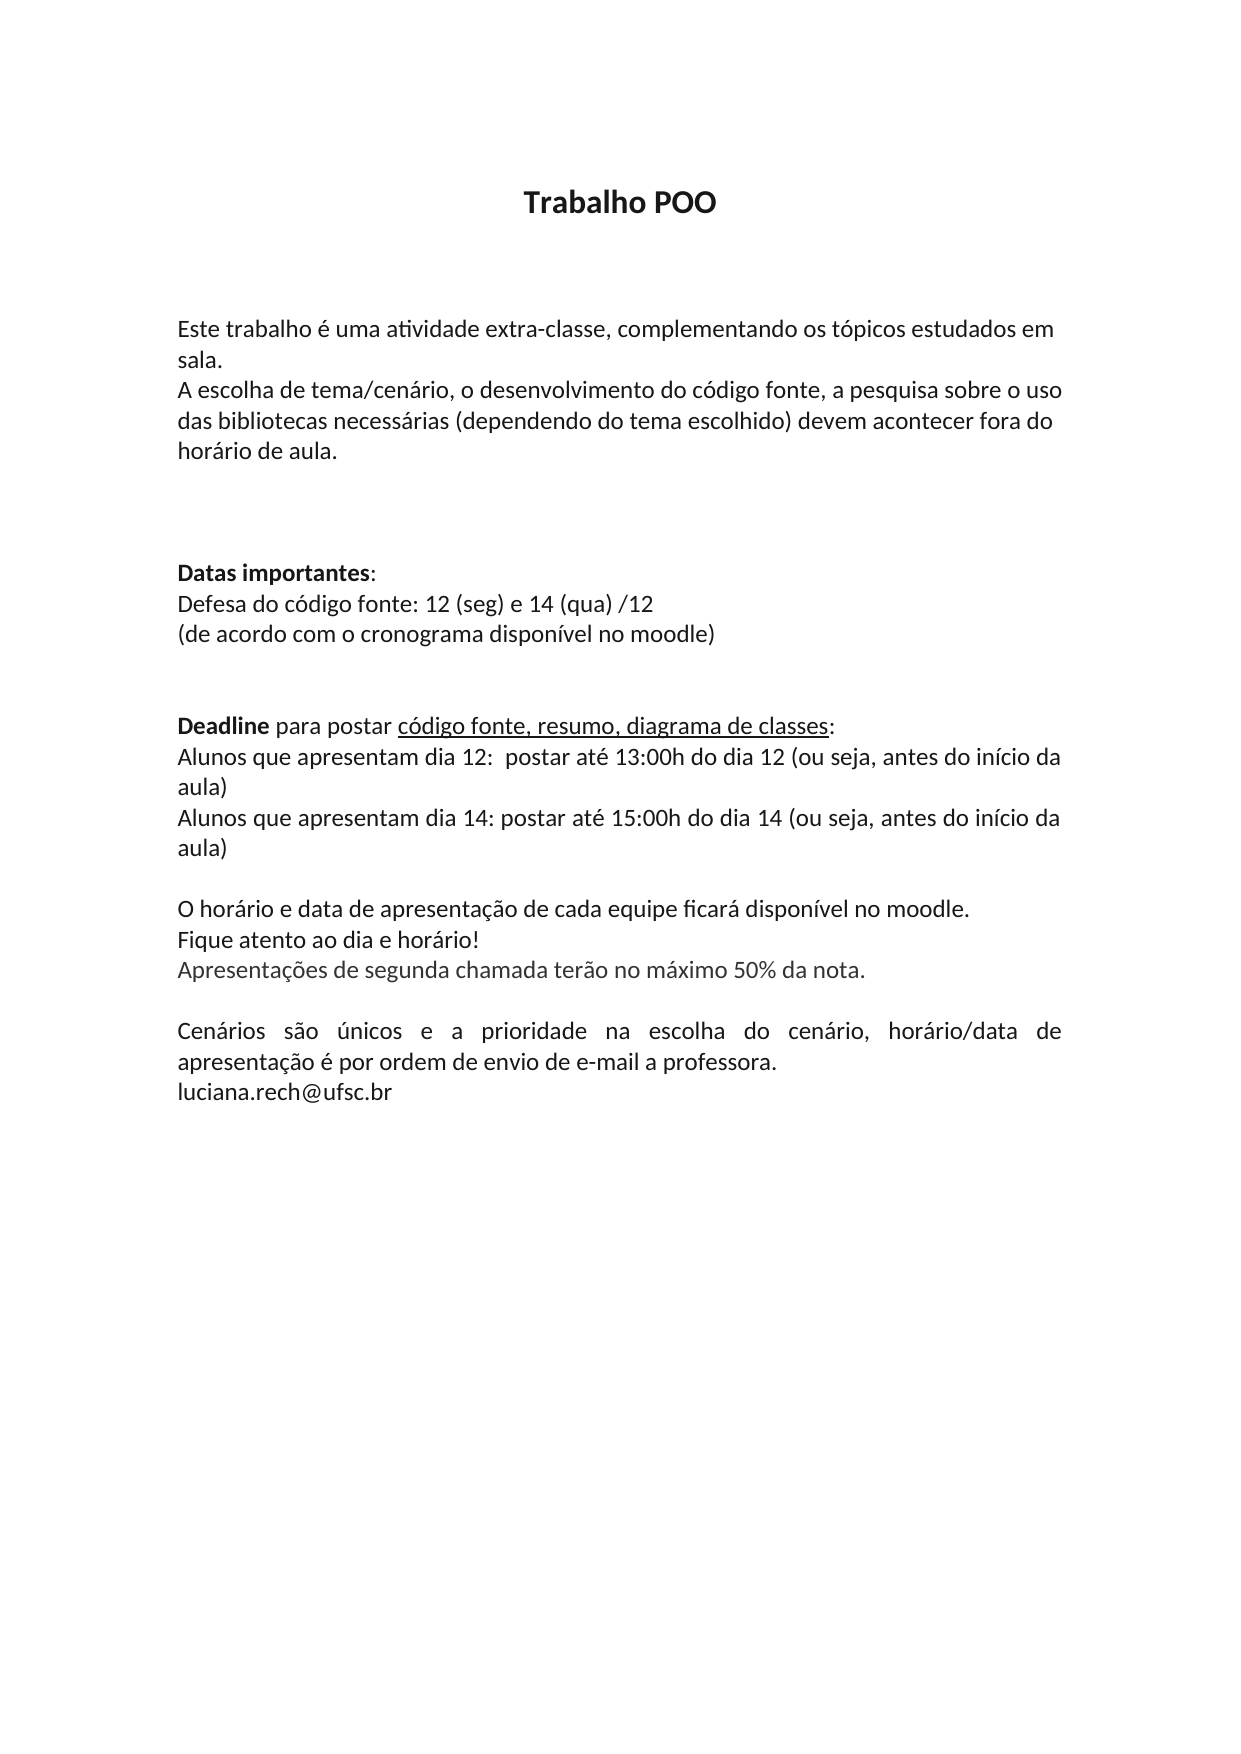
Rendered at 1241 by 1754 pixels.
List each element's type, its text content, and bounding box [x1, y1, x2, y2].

text Datas importantes: [177, 558, 1063, 588]
text Defesa do código fonte: 12 (seg) e 14 (qua) /12 [177, 588, 1063, 619]
text A escolha de tema/cenário, o desenvolvimento do código fonte, a pesquisa sobre o uso das bibliotecas necessárias (dependendo do tema escolhido) devem acontecer fora do horário de aula. [177, 374, 1063, 466]
text Apresentações de segunda chamada terão no máximo 50% da nota. [177, 954, 1063, 985]
text Cenários são únicos e a prioridade na escolha do cenário, horário/data de apresentação é por ordem de envio de e-mail a professora. [177, 1015, 1063, 1076]
text O horário e data de apresentação de cada equipe ficará disponível no moodle. [177, 893, 1063, 924]
text Alunos que apresentam dia 12: postar até 13:00h do dia 12 (ou seja, antes do início da aula) [177, 741, 1063, 802]
text Fique atento ao dia e horário! [177, 924, 1063, 954]
text Trabalho POO [177, 181, 1063, 222]
text Este trabalho é uma atividade extra-classe, complementando os tópicos estudados em sala. [177, 313, 1063, 374]
text Deadline para postar código fonte, resumo, diagrama de classes: [177, 710, 1063, 741]
text Alunos que apresentam dia 14: postar até 15:00h do dia 14 (ou seja, antes do início da aula) [177, 802, 1063, 863]
text (de acordo com o cronograma disponível no moodle) [177, 619, 1063, 649]
text luciana.rech@ufsc.br [177, 1076, 1063, 1107]
